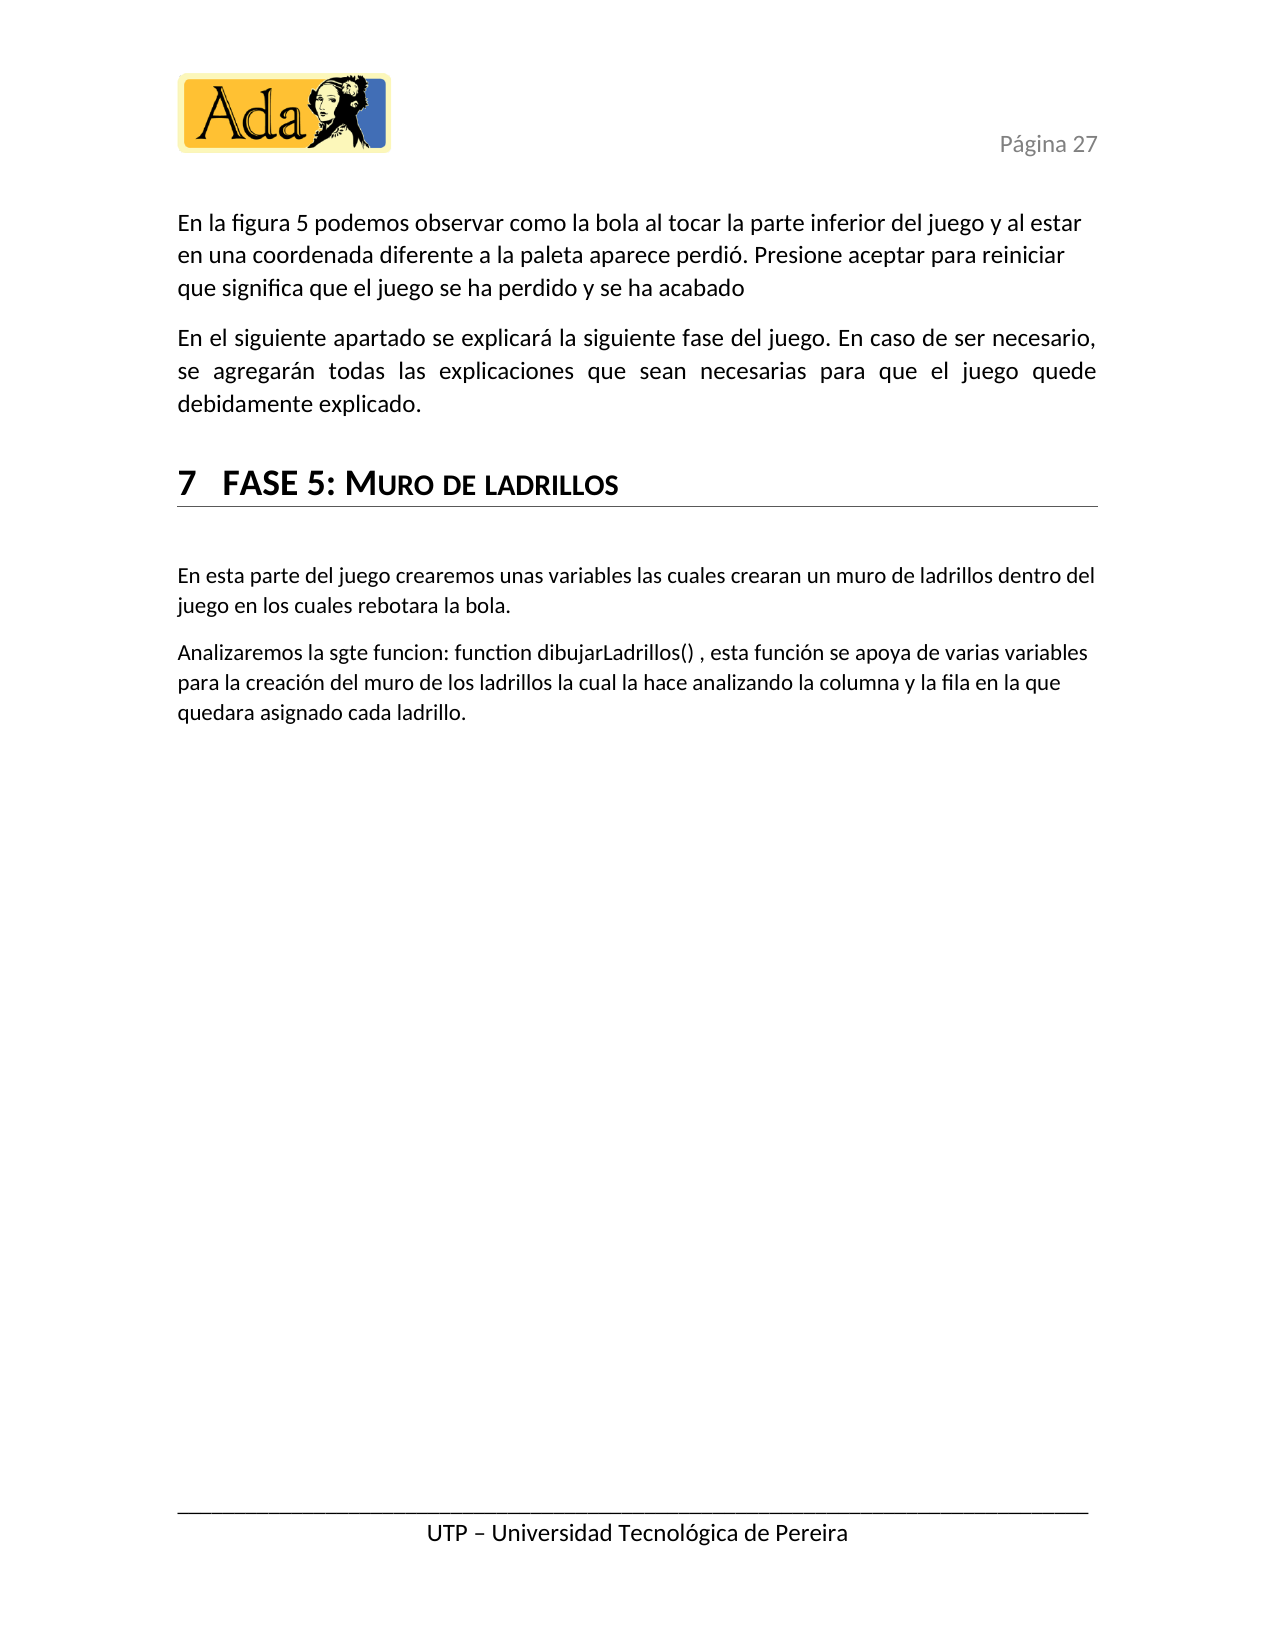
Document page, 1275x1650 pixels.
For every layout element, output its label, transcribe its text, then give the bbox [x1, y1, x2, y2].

text En esta parte del juego crearemos unas variables las cuales crearan un muro de ladrillos dentro del juego en los cuales rebotara la bola. [177, 561, 1098, 619]
text Analizaremos la sgte funcion: function dibujarLadrillos() , esta función se apoya de varias variables para la creación del muro de los ladrillos la cual la hace analizando la columna y la fila en la que quedara asignado cada ladrillo. [177, 638, 1098, 727]
text En el siguiente apartado se explicará la siguiente fase del juego. En caso de ser necesario, se agregarán todas las explicaciones que sean necesarias para que el juego quede debidamente explicado. [177, 322, 1098, 418]
picture [177, 73, 392, 153]
subtitle FASE 5: Muro de ladrillos [177, 458, 1098, 506]
text En la figura 5 podemos observar como la bola al tocar la parte inferior del juego y al estar en una coordenada diferente a la paleta aparece perdió. Presione aceptar para reiniciar que significa que el juego se ha perdido y se ha acabado [177, 207, 1098, 303]
